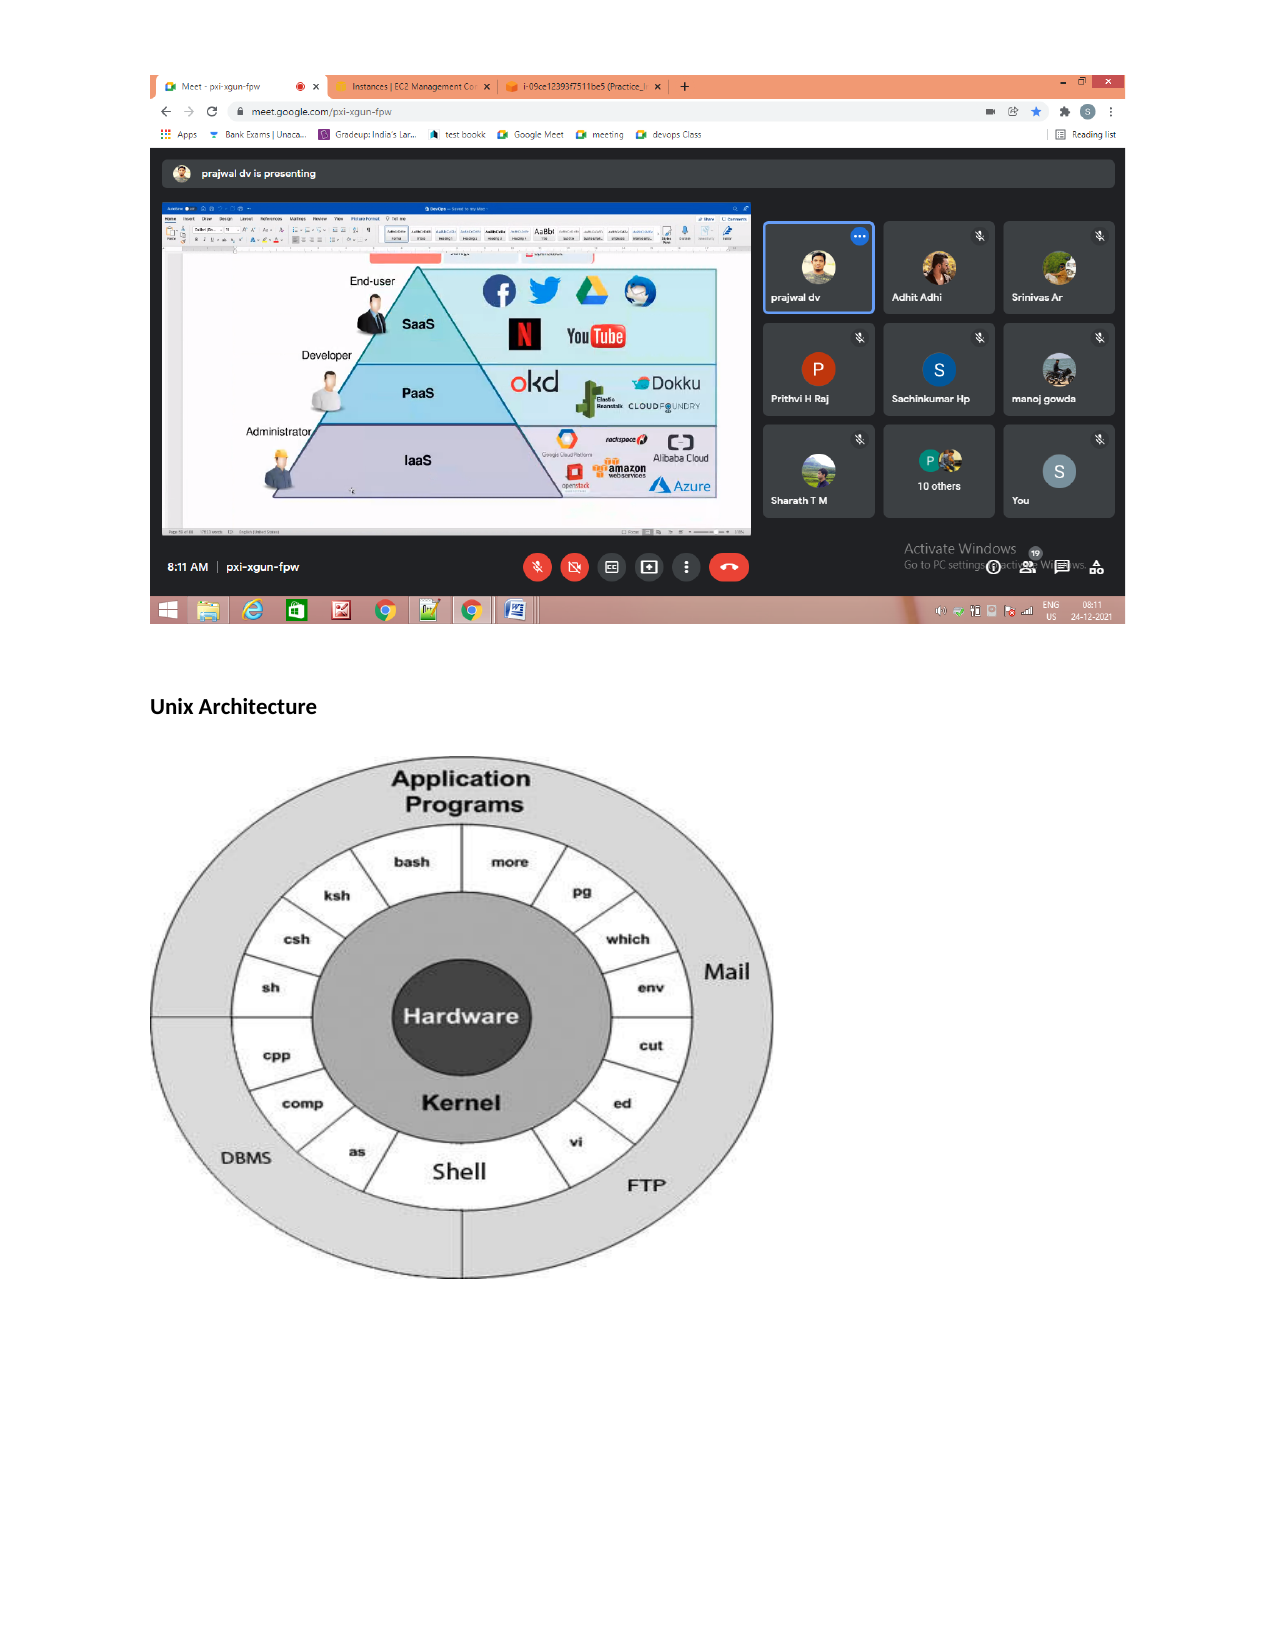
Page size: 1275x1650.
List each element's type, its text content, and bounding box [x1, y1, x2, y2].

picture [150, 75, 1125, 624]
picture [150, 756, 774, 1279]
text Unix Architecture [150, 692, 1125, 720]
